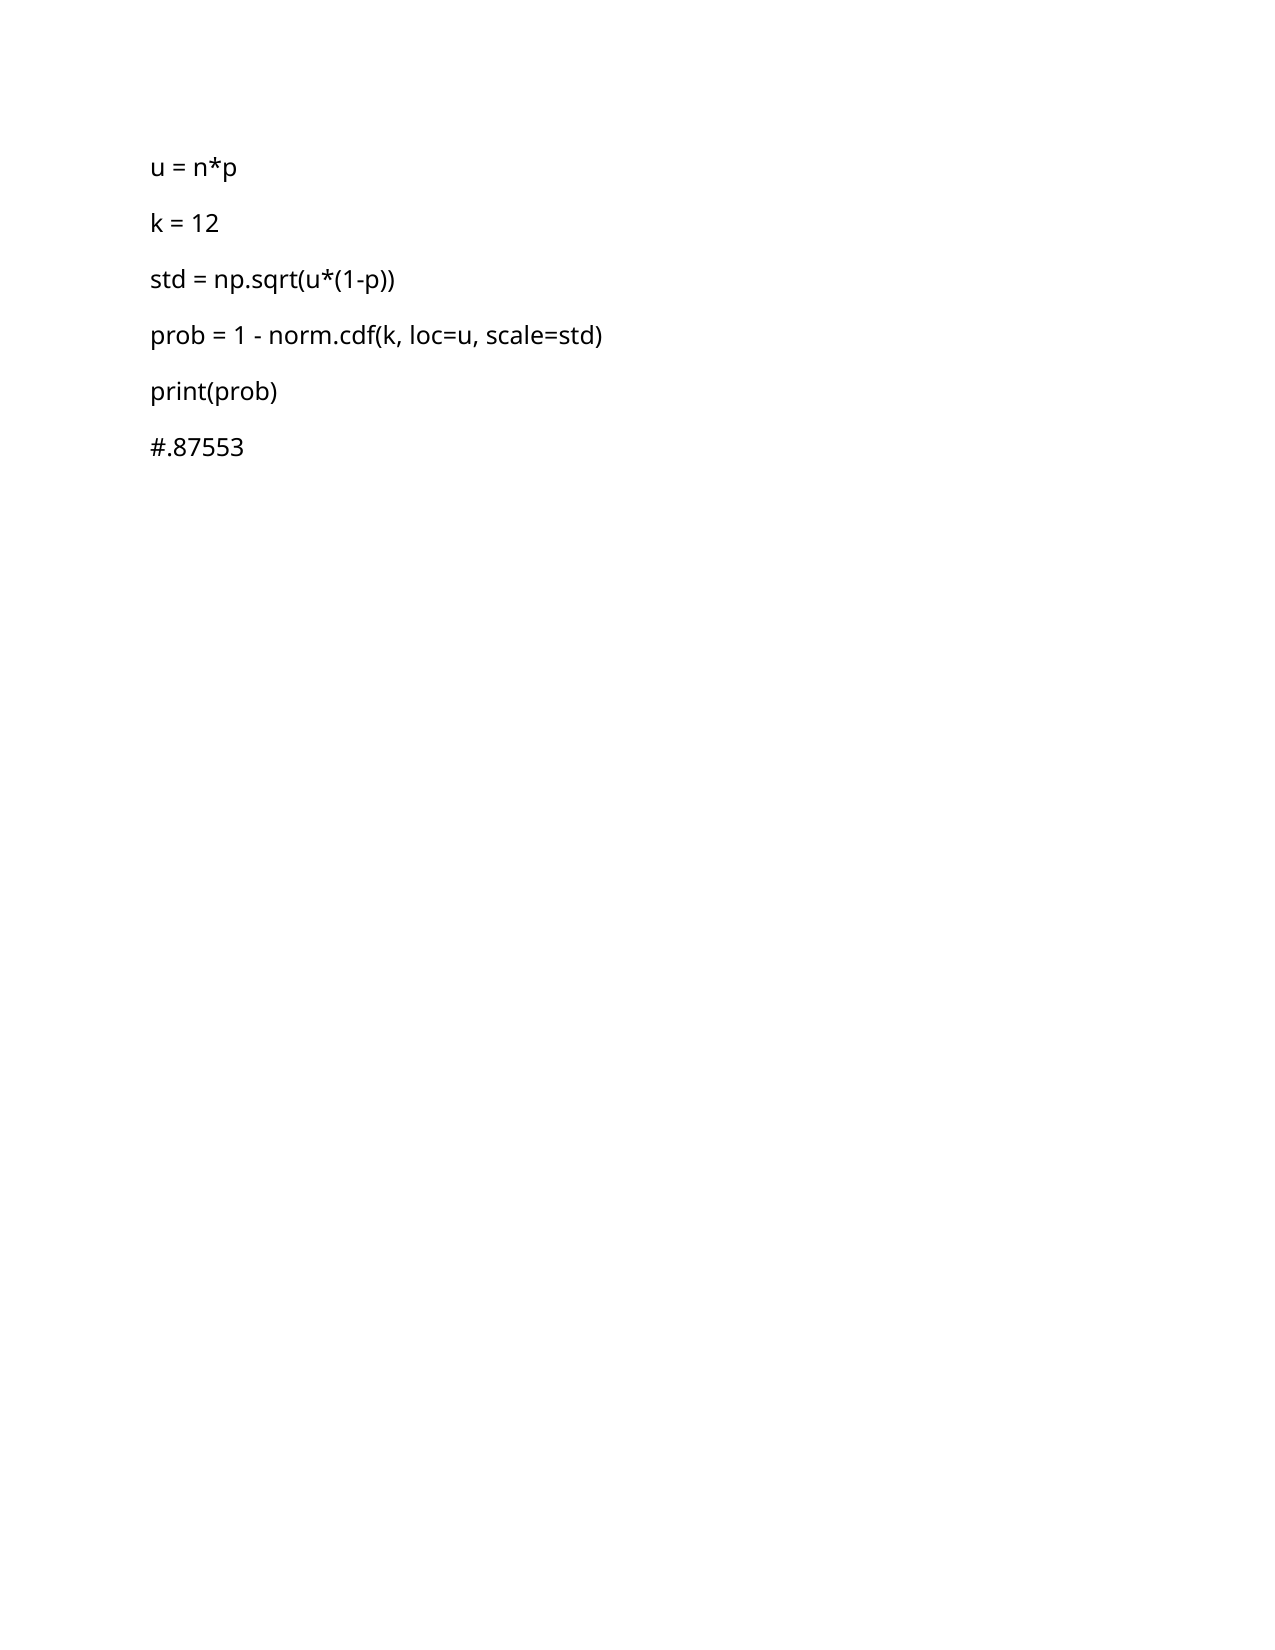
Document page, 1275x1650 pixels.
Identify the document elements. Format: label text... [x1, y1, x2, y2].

text prob = 1 - norm.cdf(k, loc=u, scale=std) [150, 317, 1125, 352]
text print(prob) [150, 373, 1125, 407]
text u = n*p [150, 150, 1125, 184]
text k = 12 [150, 206, 1125, 240]
text #.87553 [150, 429, 1125, 463]
text std = np.sqrt(u*(1-p)) [150, 262, 1125, 296]
